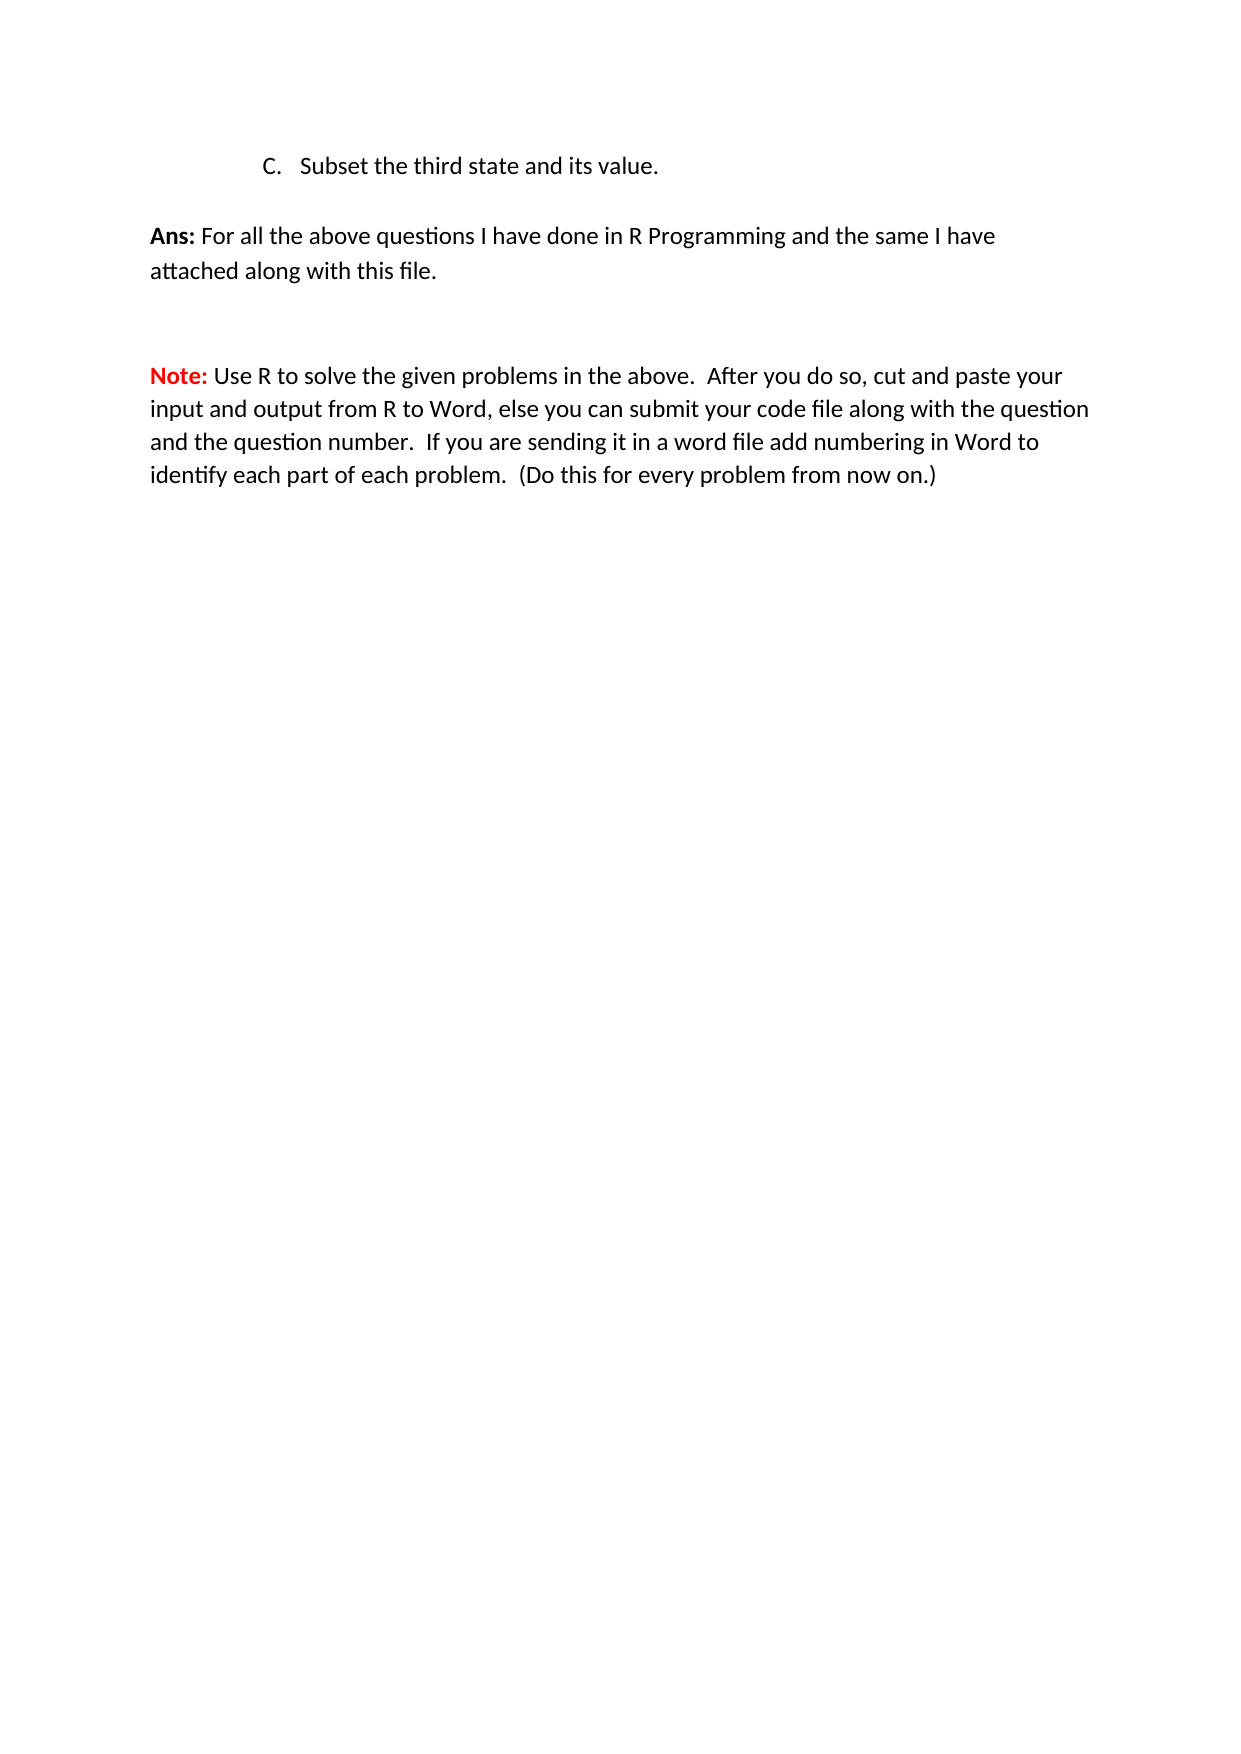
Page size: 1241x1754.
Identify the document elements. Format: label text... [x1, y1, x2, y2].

list Subset the third state and its value. [262, 150, 1090, 181]
text Ans: For all the above questions I have done in R Programming and the same I have attached along with this file. [150, 220, 1090, 286]
text Note: Use R to solve the given problems in the above. After you do so, cut and paste your input and output from R to Word, else you can submit your code file along with the question and the question number. If you are sending it in a word file add numbering in Word to identify each part of each problem. (Do this for every problem from now on.) [150, 360, 1090, 489]
